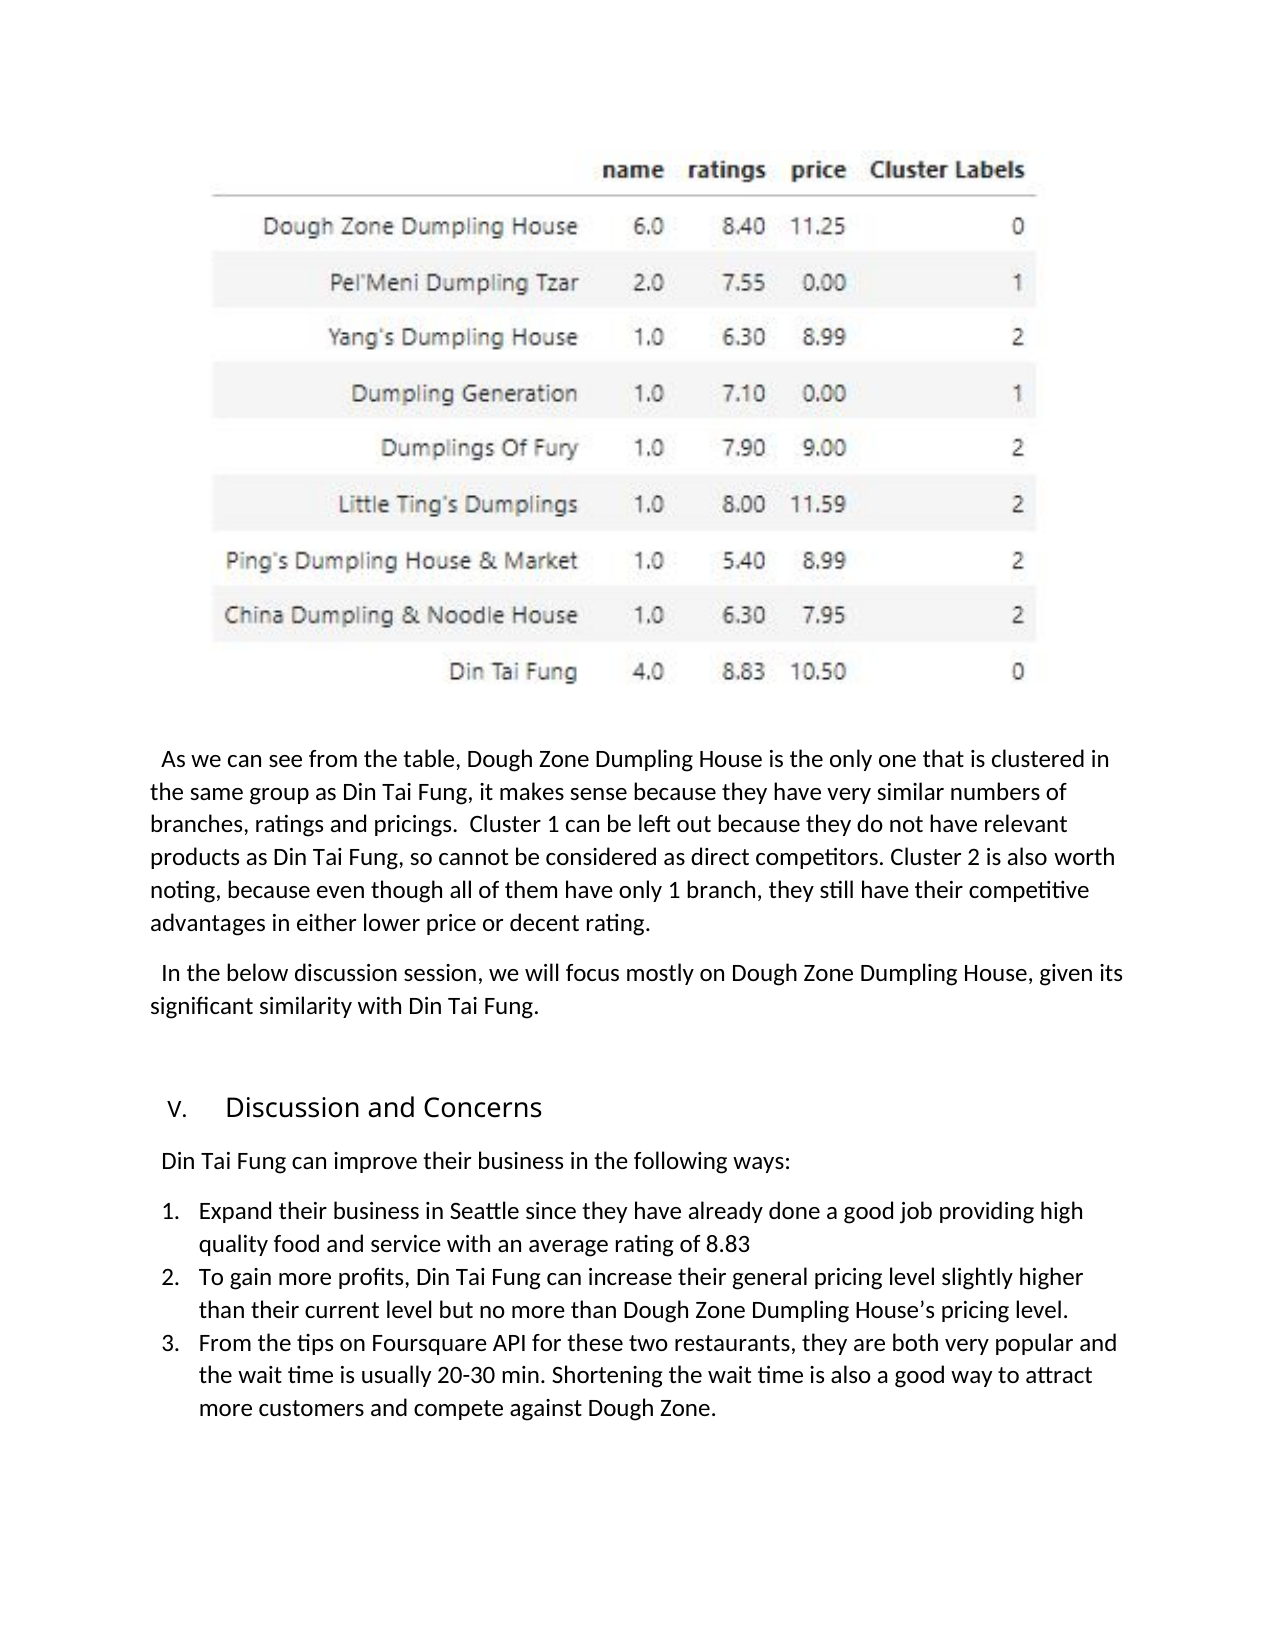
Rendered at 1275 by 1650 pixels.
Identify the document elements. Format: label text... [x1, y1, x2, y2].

text In the below discussion session, we will focus mostly on Dough Zone Dumpling House, given its significant similarity with Din Tai Fung. [150, 957, 1125, 1020]
list Discussion and Concerns [187, 1089, 1125, 1126]
list To gain more profits, Din Tai Fung can increase their general pricing level slightly higher than their current level but no more than Dough Zone Dumpling House’s pricing level. [161, 1261, 1125, 1324]
text As we can see from the table, Dough Zone Dumpling House is the only one that is clustered in the same group as Din Tai Fung, it makes sense because they have very similar numbers of branches, ratings and pricings. Cluster 1 can be left out because they do not have relevant products as Din Tai Fung, so cannot be considered as direct competitors. Cluster 2 is also worth noting, because even though all of them have only 1 branch, they still have their competitive advantages in either lower price or decent rating. [150, 743, 1125, 938]
text Din Tai Fung can improve their business in the following ways: [150, 1145, 1125, 1176]
picture [209, 150, 1066, 724]
list Expand their business in Seattle since they have already done a good job providing high quality food and service with an average rating of 8.83 [161, 1195, 1125, 1258]
list From the tips on Foursquare API for these two restaurants, they are both very popular and the wait time is usually 20-30 min. Shortening the wait time is also a good way to attract more customers and compete against Dough Zone. [161, 1327, 1125, 1423]
